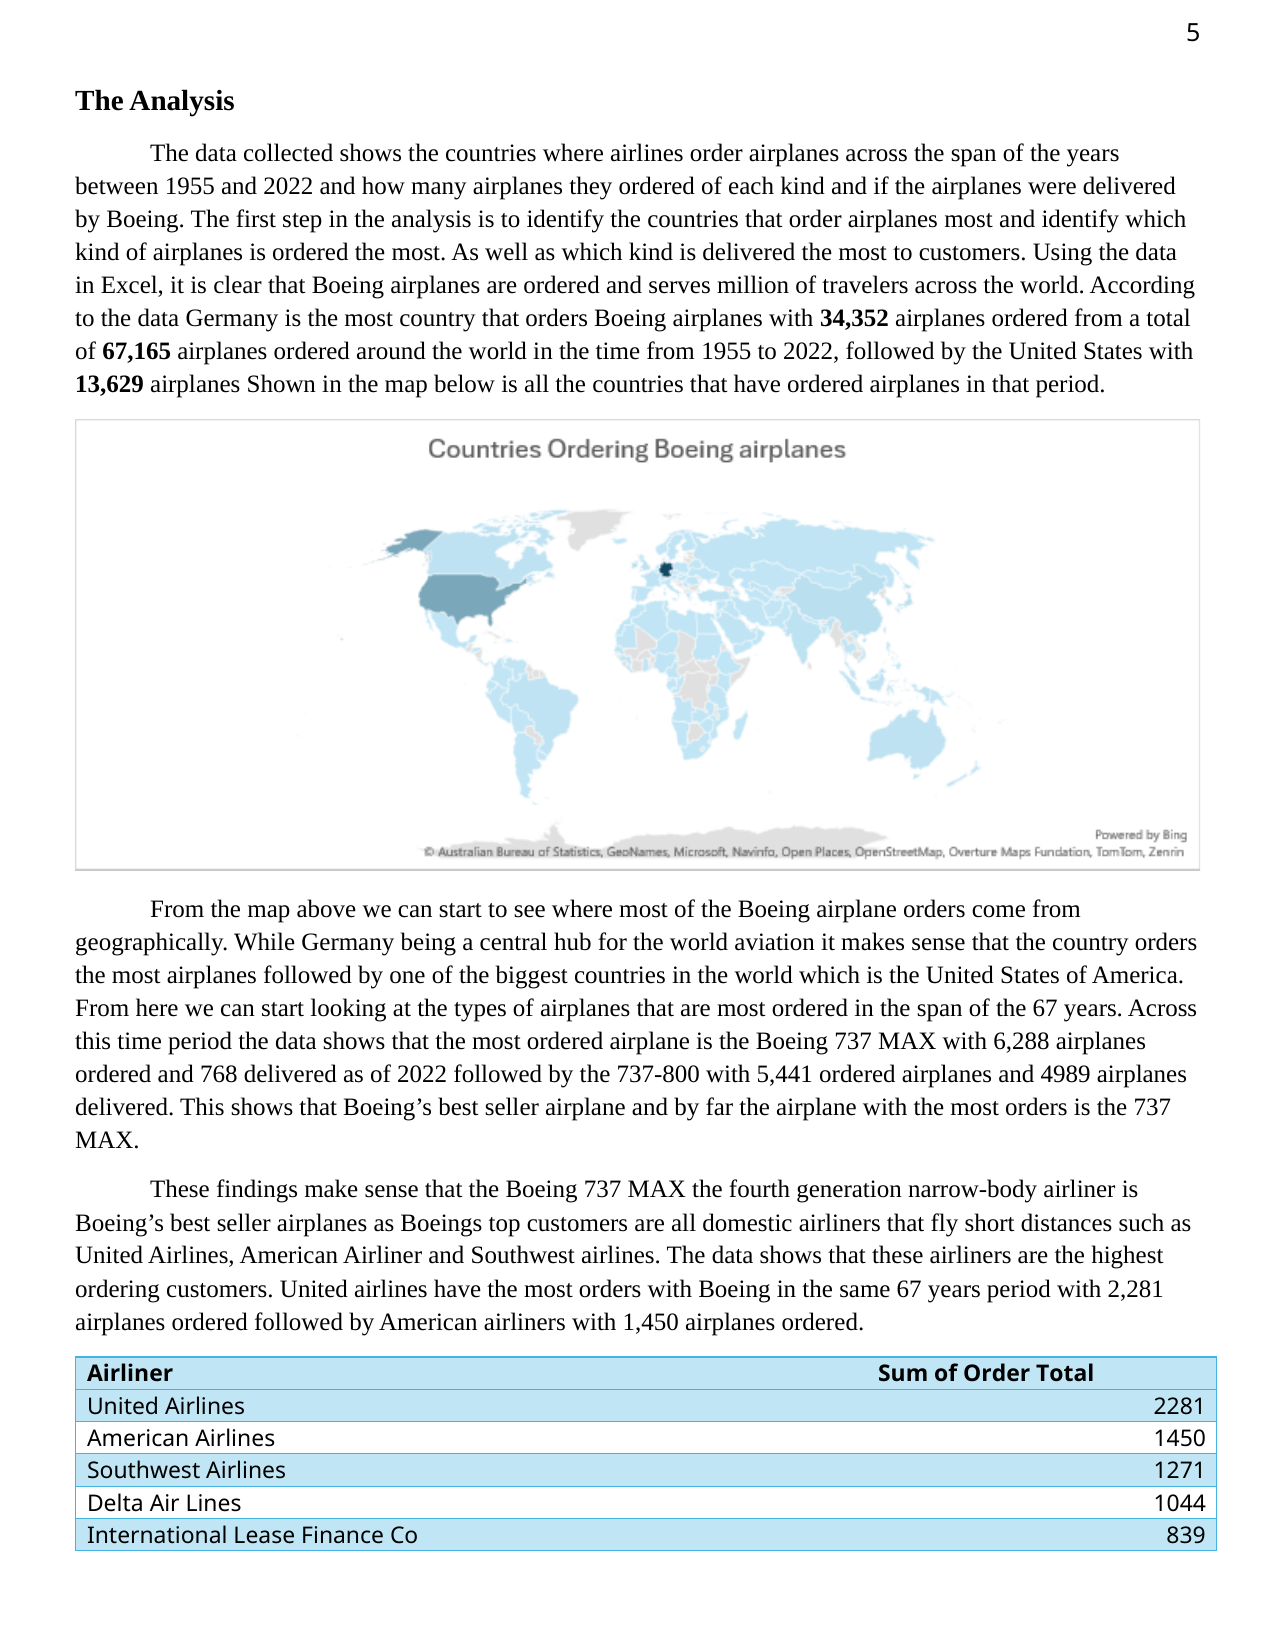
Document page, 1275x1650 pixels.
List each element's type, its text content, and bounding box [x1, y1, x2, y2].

table_header Sum of Order Total [867, 1358, 1216, 1389]
text These findings make sense that the Boeing 737 MAX the fourth generation narrow-body airliner is Boeing’s best seller airplanes as Boeings top customers are all domestic airliners that fly short distances such as United Airlines, American Airliner and Southwest airlines. The data shows that these airliners are the highest ordering customers. United airlines have the most orders with Boeing in the same 67 years period with 2,281 airplanes ordered followed by American airliners with 1,450 airplanes ordered. [75, 1174, 1200, 1335]
table_cell 839 [867, 1519, 1216, 1550]
picture [75, 419, 1200, 872]
table_cell 1271 [867, 1454, 1216, 1486]
table_cell Delta Air Lines [76, 1487, 867, 1518]
table_header Airliner [76, 1358, 867, 1389]
table_cell 2281 [867, 1390, 1216, 1421]
table_cell United Airlines [76, 1390, 867, 1421]
table_cell International Lease Finance Co [76, 1519, 867, 1550]
table_cell 1450 [867, 1422, 1216, 1453]
text The Analysis [75, 83, 1200, 117]
table_cell American Airlines [76, 1422, 867, 1453]
table_cell 1044 [867, 1487, 1216, 1518]
text The data collected shows the countries where airlines order airplanes across the span of the years between 1955 and 2022 and how many airplanes they ordered of each kind and if the airplanes were delivered by Boeing. The first step in the analysis is to identify the countries that order airplanes most and identify which kind of airplanes is ordered the most. As well as which kind is delivered the most to customers. Using the data in Excel, it is clear that Boeing airplanes are ordered and serves million of travelers across the world. According to the data Germany is the most country that orders Boeing airplanes with 34,352 airplanes ordered from a total of 67,165 airplanes ordered around the world in the time from 1955 to 2022, followed by the United States with 13,629 airplanes Shown in the map below is all the countries that have ordered airplanes in that period. [75, 138, 1200, 398]
text From the map above we can start to see where most of the Boeing airplane orders come from geographically. While Germany being a central hub for the world aviation it makes sense that the country orders the most airplanes followed by one of the biggest countries in the world which is the United States of America. From here we can start looking at the types of airplanes that are most ordered in the span of the 67 years. Across this time period the data shows that the most ordered airplane is the Boeing 737 MAX with 6,288 airplanes ordered and 768 delivered as of 2022 followed by the 737-800 with 5,441 ordered airplanes and 4989 airplanes delivered. This shows that Boeing’s best seller airplane and by far the airplane with the most orders is the 737 MAX. [75, 894, 1200, 1154]
table_cell Southwest Airlines [76, 1454, 867, 1486]
